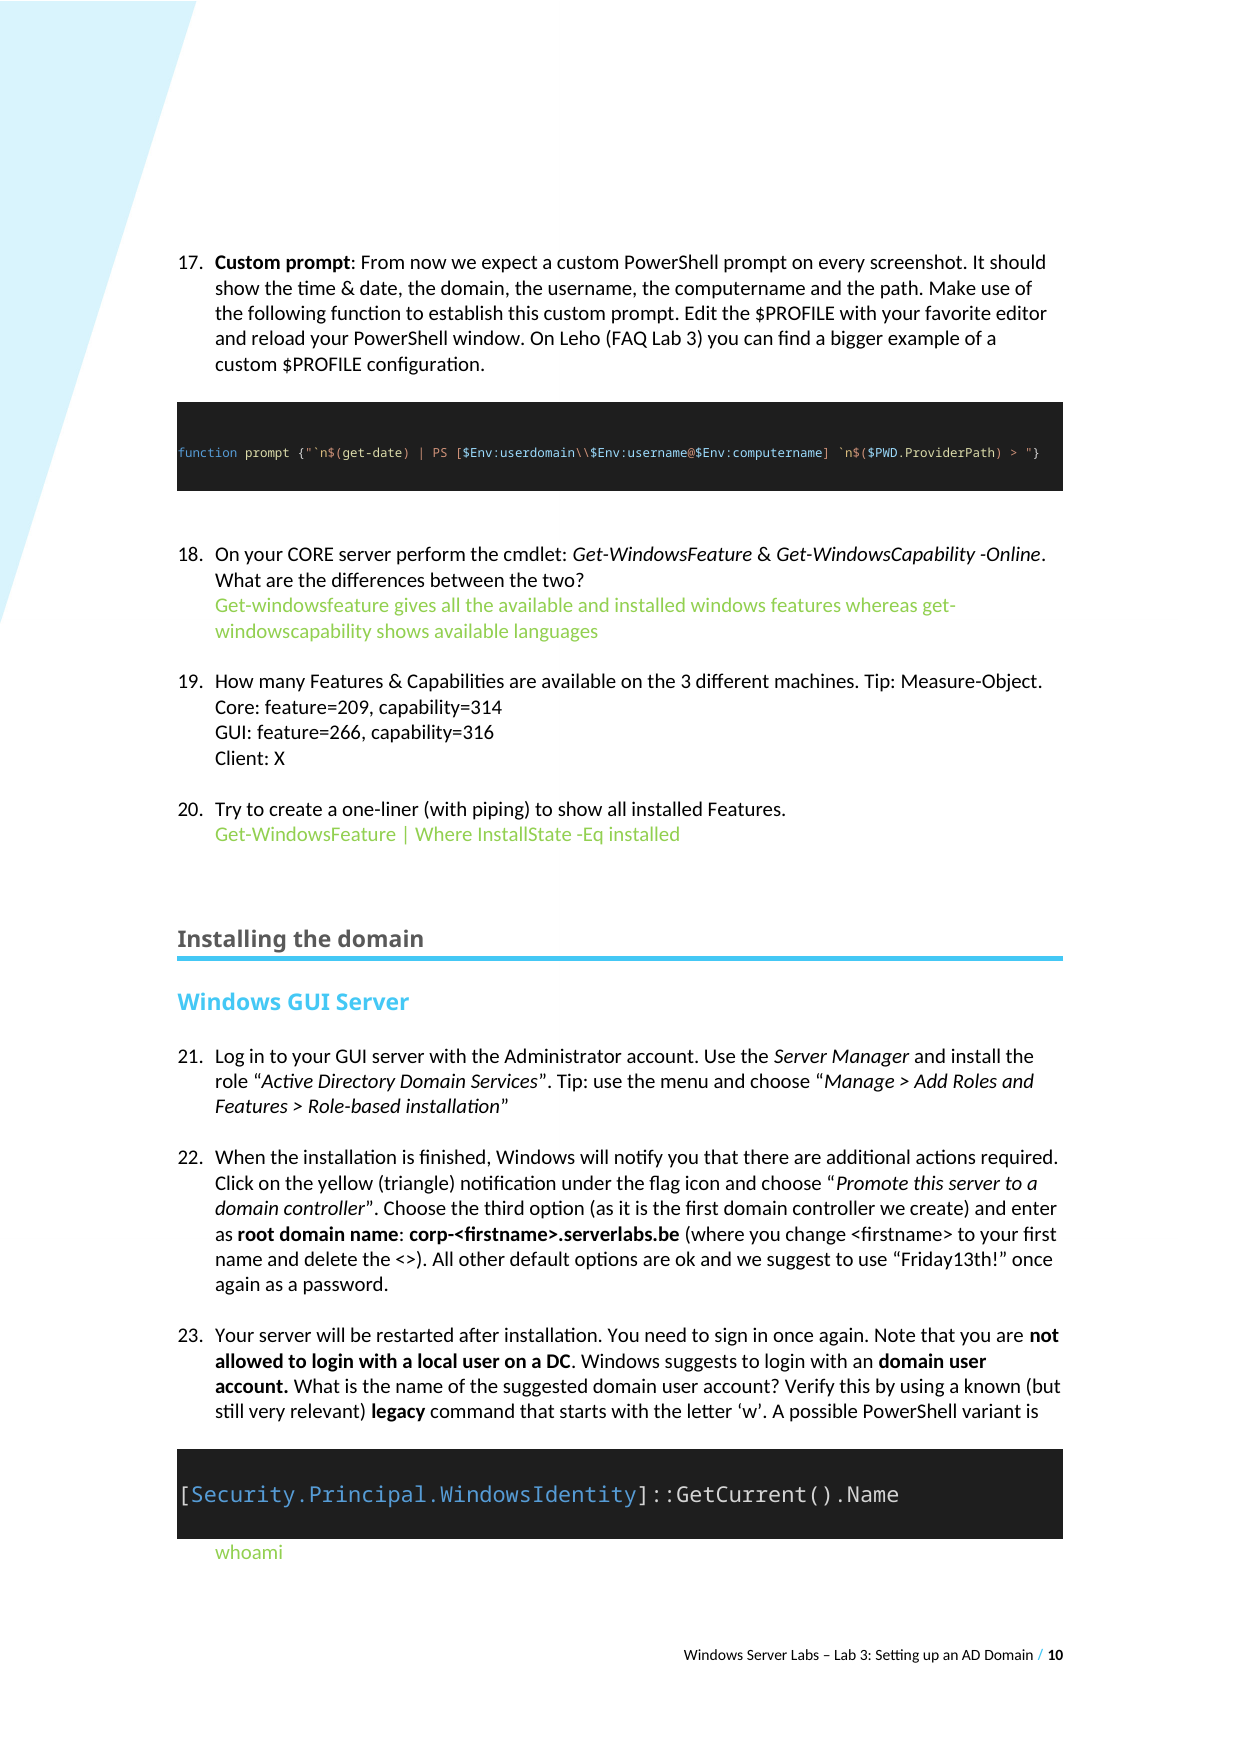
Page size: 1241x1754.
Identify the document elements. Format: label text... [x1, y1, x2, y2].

list On your CORE server perform the cmdlet: Get-WindowsFeature & Get-WindowsCapability -Online. What are the differences between the two? [177, 542, 1063, 592]
list Client: X [215, 745, 1063, 770]
text [Security.Principal.WindowsIdentity]::GetCurrent().Name [177, 1479, 1063, 1509]
list Custom prompt: From now we expect a custom PowerShell prompt on every screenshot. It should show the time & date, the domain, the username, the computername and the path. Make use of the following function to establish this custom prompt. Edit the $PROFILE with your favorite editor and reload your PowerShell window. On Leho (FAQ Lab 3) you can find a bigger example of a custom $PROFILE configuration. [177, 249, 1063, 376]
text function prompt {"`n$(get-date) | PS [$Env:userdomain\\$Env:username@$Env:computername] `n$($PWD.ProviderPath) > "} [177, 432, 1063, 461]
subtitle Windows GUI Server [177, 986, 1063, 1017]
list Log in to your GUI server with the Administrator account. Use the Server Manager and install the role “Active Directory Domain Services”. Tip: use the menu and choose “Manage > Add Roles and Features > Role-based installation” [177, 1043, 1063, 1119]
list Your server will be restarted after installation. You need to sign in once again. Note that you are not allowed to login with a local user on a DC. Windows suggests to login with an domain user account. What is the name of the suggested domain user account? Verify this by using a known (but still very relevant) legacy command that starts with the letter ‘w’. A possible PowerShell variant is [177, 1322, 1063, 1424]
list GUI: feature=266, capability=316 [215, 719, 1063, 745]
list Core: feature=209, capability=314 [215, 694, 1063, 719]
list Get-WindowsFeature | Where InstallState -Eq installed [215, 821, 1063, 847]
list whoami [215, 1539, 1063, 1564]
picture [0, 1, 1179, 1239]
list Get-windowsfeature gives all the available and installed windows features whereas get-windowscapability shows available languages [215, 592, 1063, 643]
list When the installation is finished, Windows will notify you that there are additional actions required. Click on the yellow (triangle) notification under the flag icon and choose “Promote this server to a domain controller”. Choose the third option (as it is the first domain controller we create) and enter as root domain name: corp-<firstname>.serverlabs.be (where you change <firstname> to your first name and delete the <>). All other default options are ok and we suggest to use “Friday13th!” once again as a password. [177, 1144, 1063, 1297]
subtitle Installing the domain [177, 923, 1063, 956]
list How many Features & Capabilities are available on the 3 different machines. Tip: Measure-Object. [177, 669, 1063, 694]
list Try to create a one-liner (with piping) to show all installed Features. [177, 796, 1063, 821]
